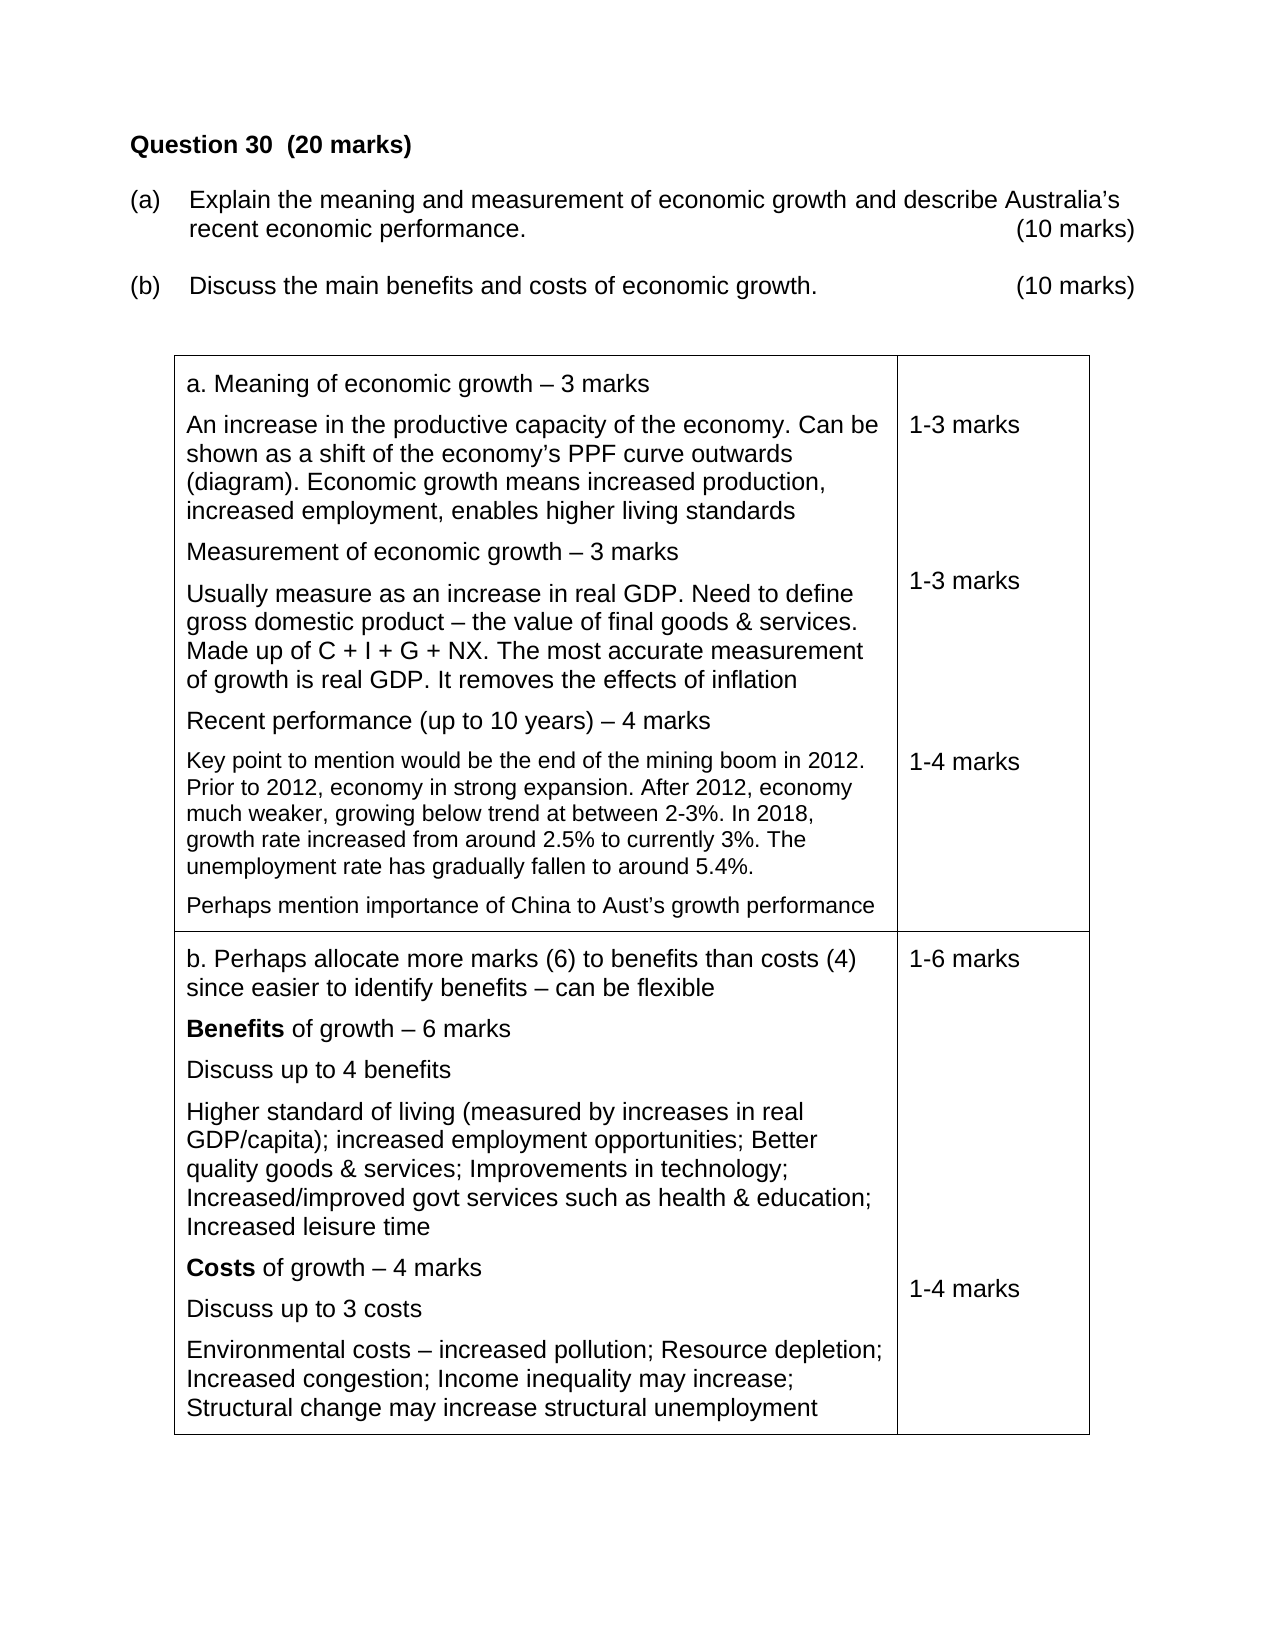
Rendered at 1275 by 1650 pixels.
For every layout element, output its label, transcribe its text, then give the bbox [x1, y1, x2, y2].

text (b) Discuss the main benefits and costs of economic growth. (10 marks) [130, 271, 1145, 300]
table_header 1-3 marks 1-3 marks 1-4 marks [898, 356, 1089, 931]
text (a) Explain the meaning and measurement of economic growth and describe Australia’s recent economic performance. (10 marks) [130, 185, 1145, 242]
table_cell b. Perhaps allocate more marks (6) to benefits than costs (4) since easier to identify benefits – can be flexible Benefits of growth – 6 marks Discuss up to 4 benefits Higher standard of living (measured by increases in real GDP/capita); increased employment opportunities; Better quality goods & services; Improvements in technology; Increased/improved govt services such as health & education; Increased leisure time Costs of growth – 4 marks Discuss up to 3 costs Environmental costs – increased pollution; Resource depletion; Increased congestion; Income inequality may increase; Structural change may increase structural unemployment [175, 932, 897, 1434]
table_header a. Meaning of economic growth – 3 marks An increase in the productive capacity of the economy. Can be shown as a shift of the economy’s PPF curve outwards (diagram). Economic growth means increased production, increased employment, enables higher living standards Measurement of economic growth – 3 marks Usually measure as an increase in real GDP. Need to define gross domestic product – the value of final goods & services. Made up of C + I + G + NX. The most accurate measurement of growth is real GDP. It removes the effects of inflation Recent performance (up to 10 years) – 4 marks Key point to mention would be the end of the mining boom in 2012. Prior to 2012, economy in strong expansion. After 2012, economy much weaker, growing below trend at between 2-3%. In 2018, growth rate increased from around 2.5% to currently 3%. The unemployment rate has gradually fallen to around 5.4%. Perhaps mention importance of China to Aust’s growth performance [175, 356, 897, 931]
text Question 30 (20 marks) [130, 130, 1145, 159]
table_cell 1-6 marks 1-4 marks [898, 932, 1089, 1434]
